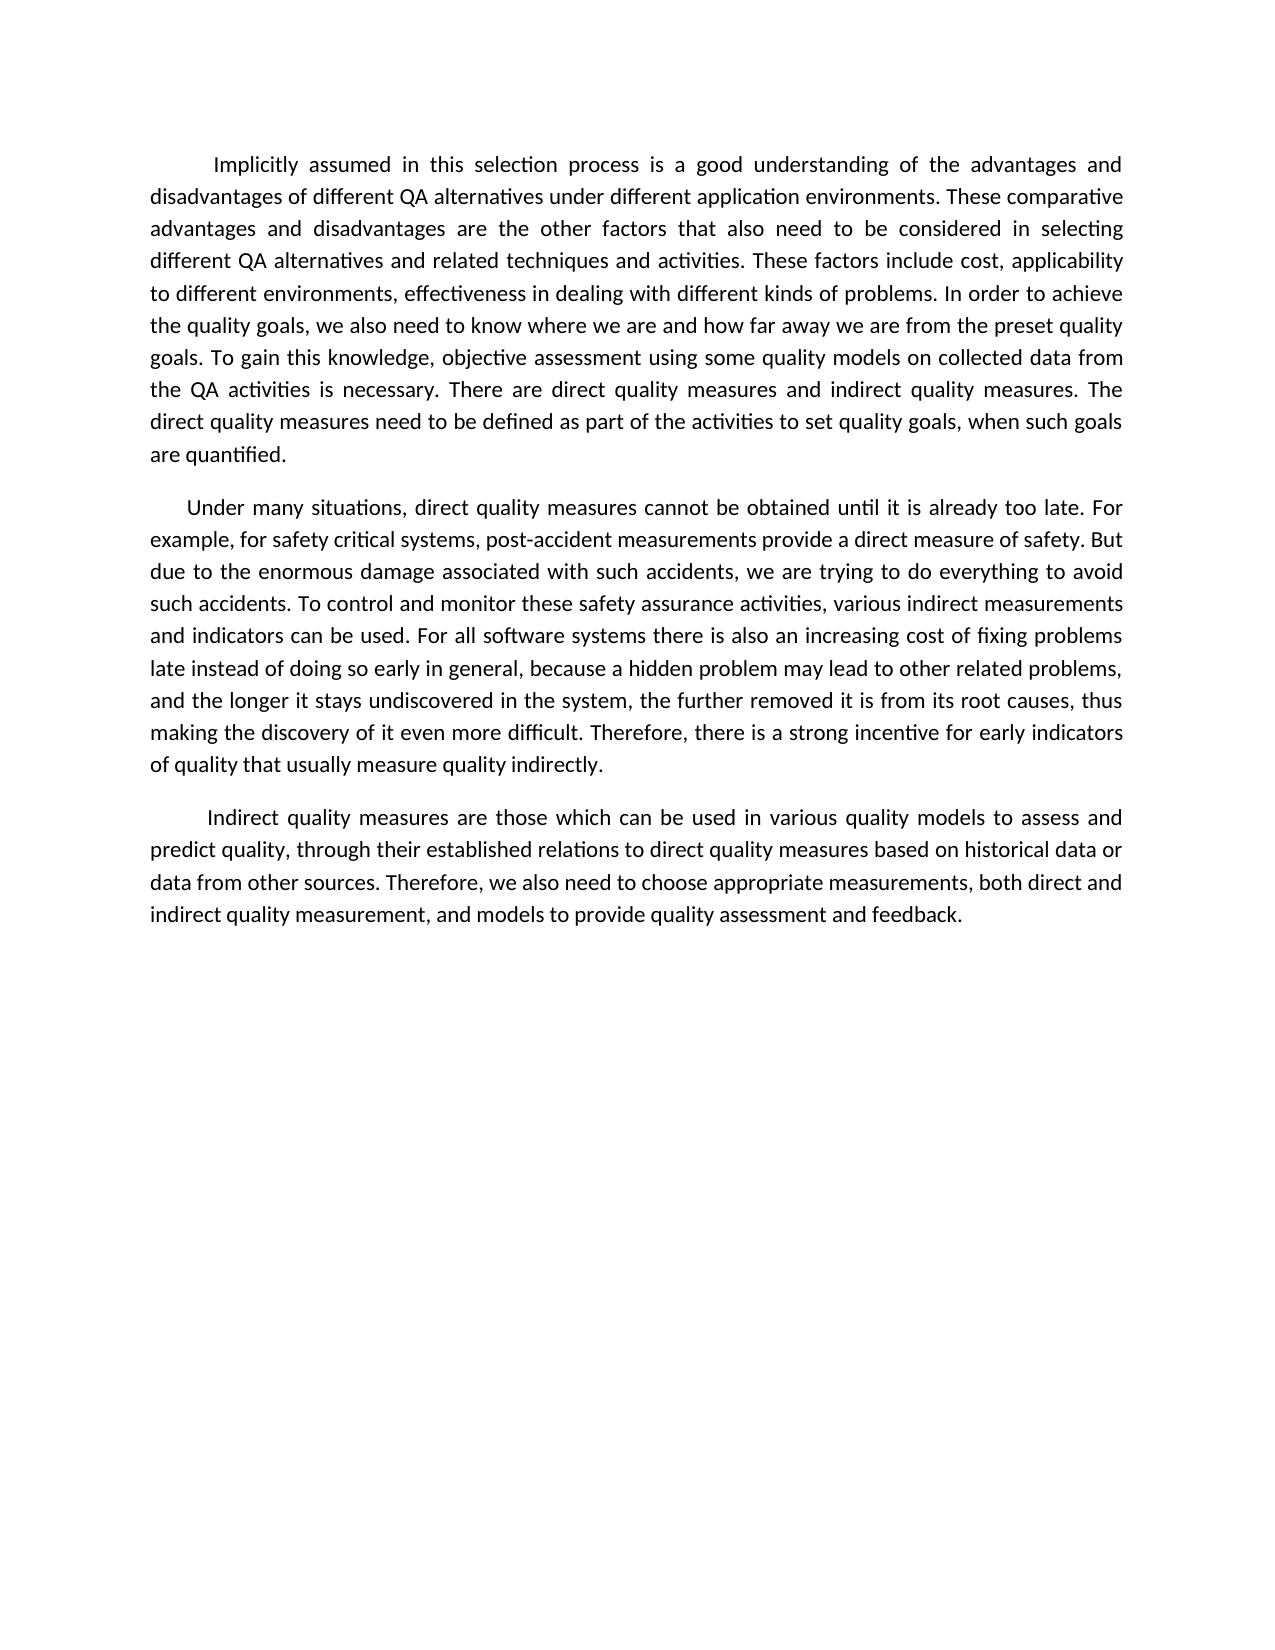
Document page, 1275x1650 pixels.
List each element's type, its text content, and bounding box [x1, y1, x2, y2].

text Indirect quality measures are those which can be used in various quality models to assess and predict quality, through their established relations to direct quality measures based on historical data or data from other sources. Therefore, we also need to choose appropriate measurements, both direct and indirect quality measurement, and models to provide quality assessment and feedback. [150, 803, 1125, 928]
text Implicitly assumed in this selection process is a good understanding of the advantages and disadvantages of different QA alternatives under different application environments. These comparative advantages and disadvantages are the other factors that also need to be considered in selecting different QA alternatives and related techniques and activities. These factors include cost, applicability to different environments, effectiveness in dealing with different kinds of problems. In order to achieve the quality goals, we also need to know where we are and how far away we are from the preset quality goals. To gain this knowledge, objective assessment using some quality models on collected data from the QA activities is necessary. There are direct quality measures and indirect quality measures. The direct quality measures need to be defined as part of the activities to set quality goals, when such goals are quantified. [150, 150, 1125, 468]
text Under many situations, direct quality measures cannot be obtained until it is already too late. For example, for safety critical systems, post-accident measurements provide a direct measure of safety. But due to the enormous damage associated with such accidents, we are trying to do everything to avoid such accidents. To control and monitor these safety assurance activities, various indirect measurements and indicators can be used. For all software systems there is also an increasing cost of fixing problems late instead of doing so early in general, because a hidden problem may lead to other related problems, and the longer it stays undiscovered in the system, the further removed it is from its root causes, thus making the discovery of it even more difficult. Therefore, there is a strong incentive for early indicators of quality that usually measure quality indirectly. [150, 493, 1125, 778]
